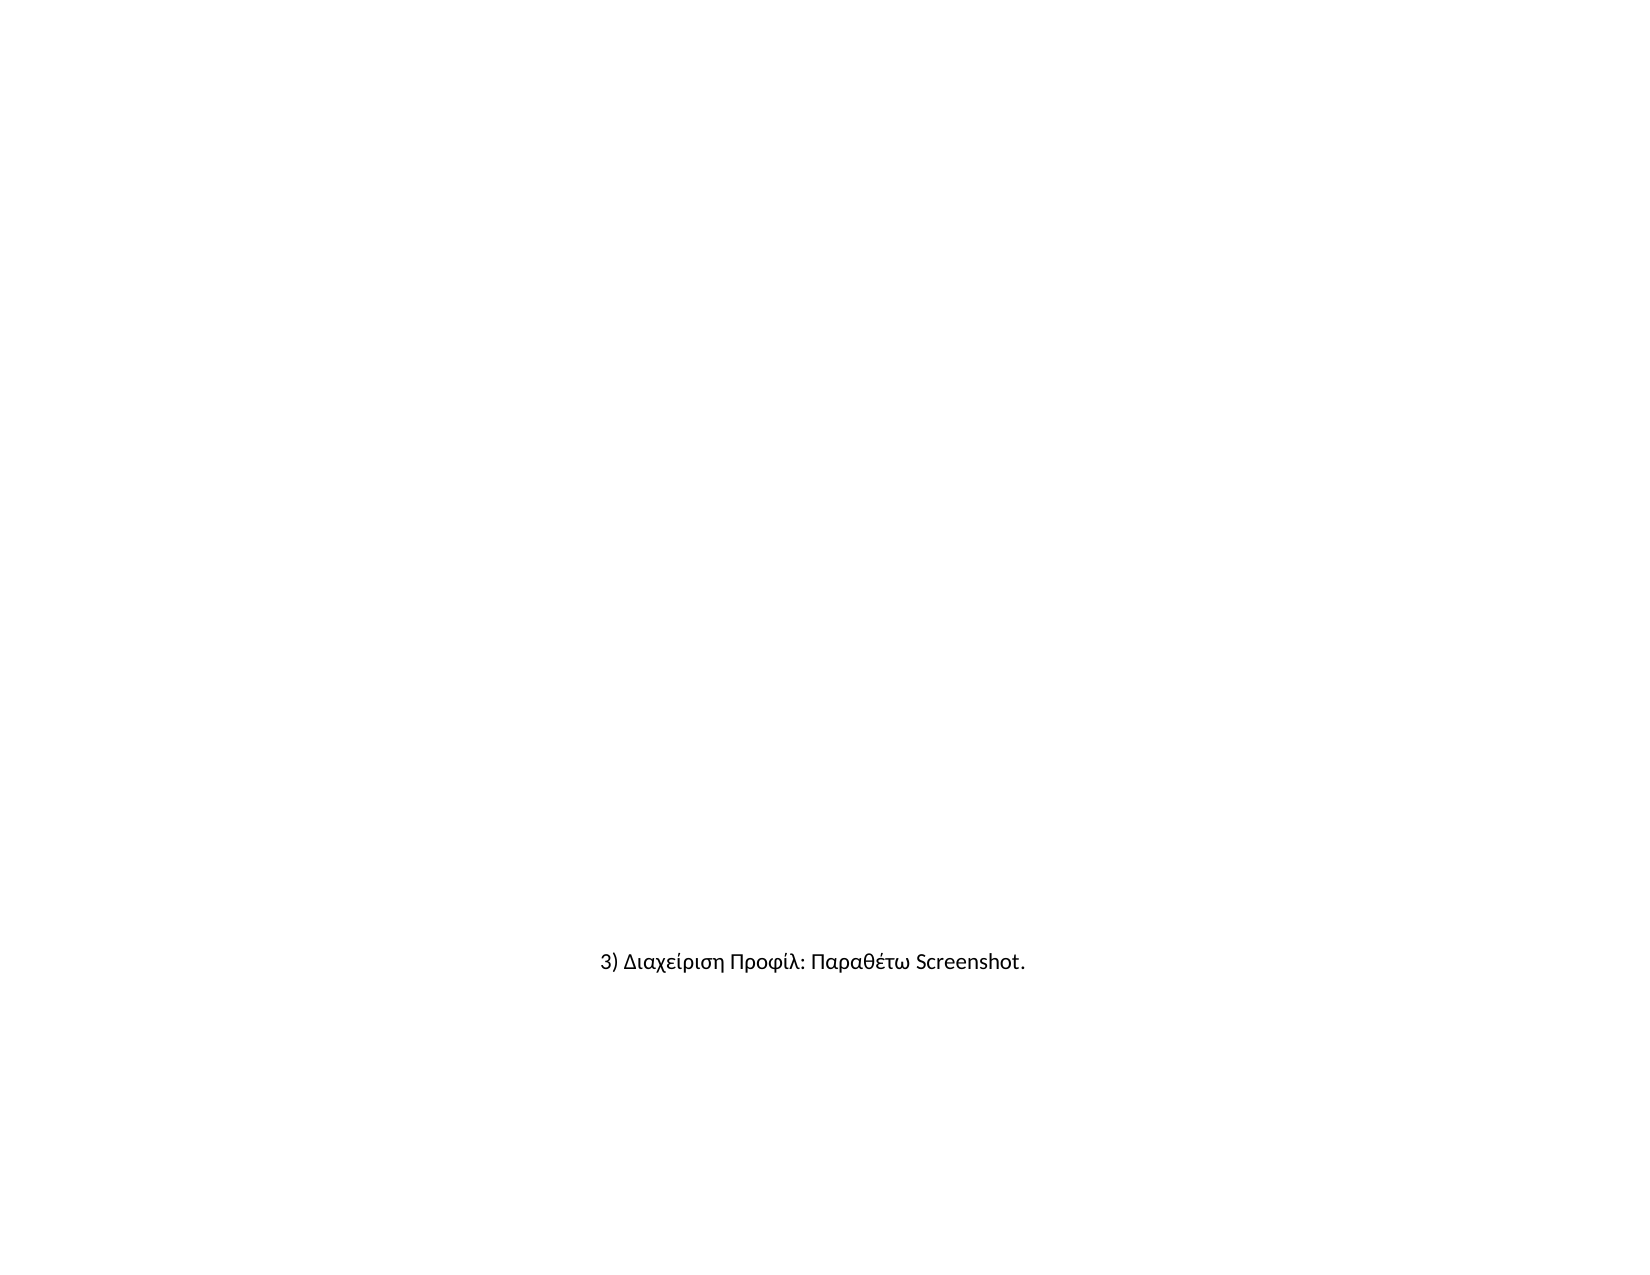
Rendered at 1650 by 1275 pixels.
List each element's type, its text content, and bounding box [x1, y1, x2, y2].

text 3) Διαχείριση Προφίλ: Παραθέτω Screenshot. [525, 947, 1500, 975]
